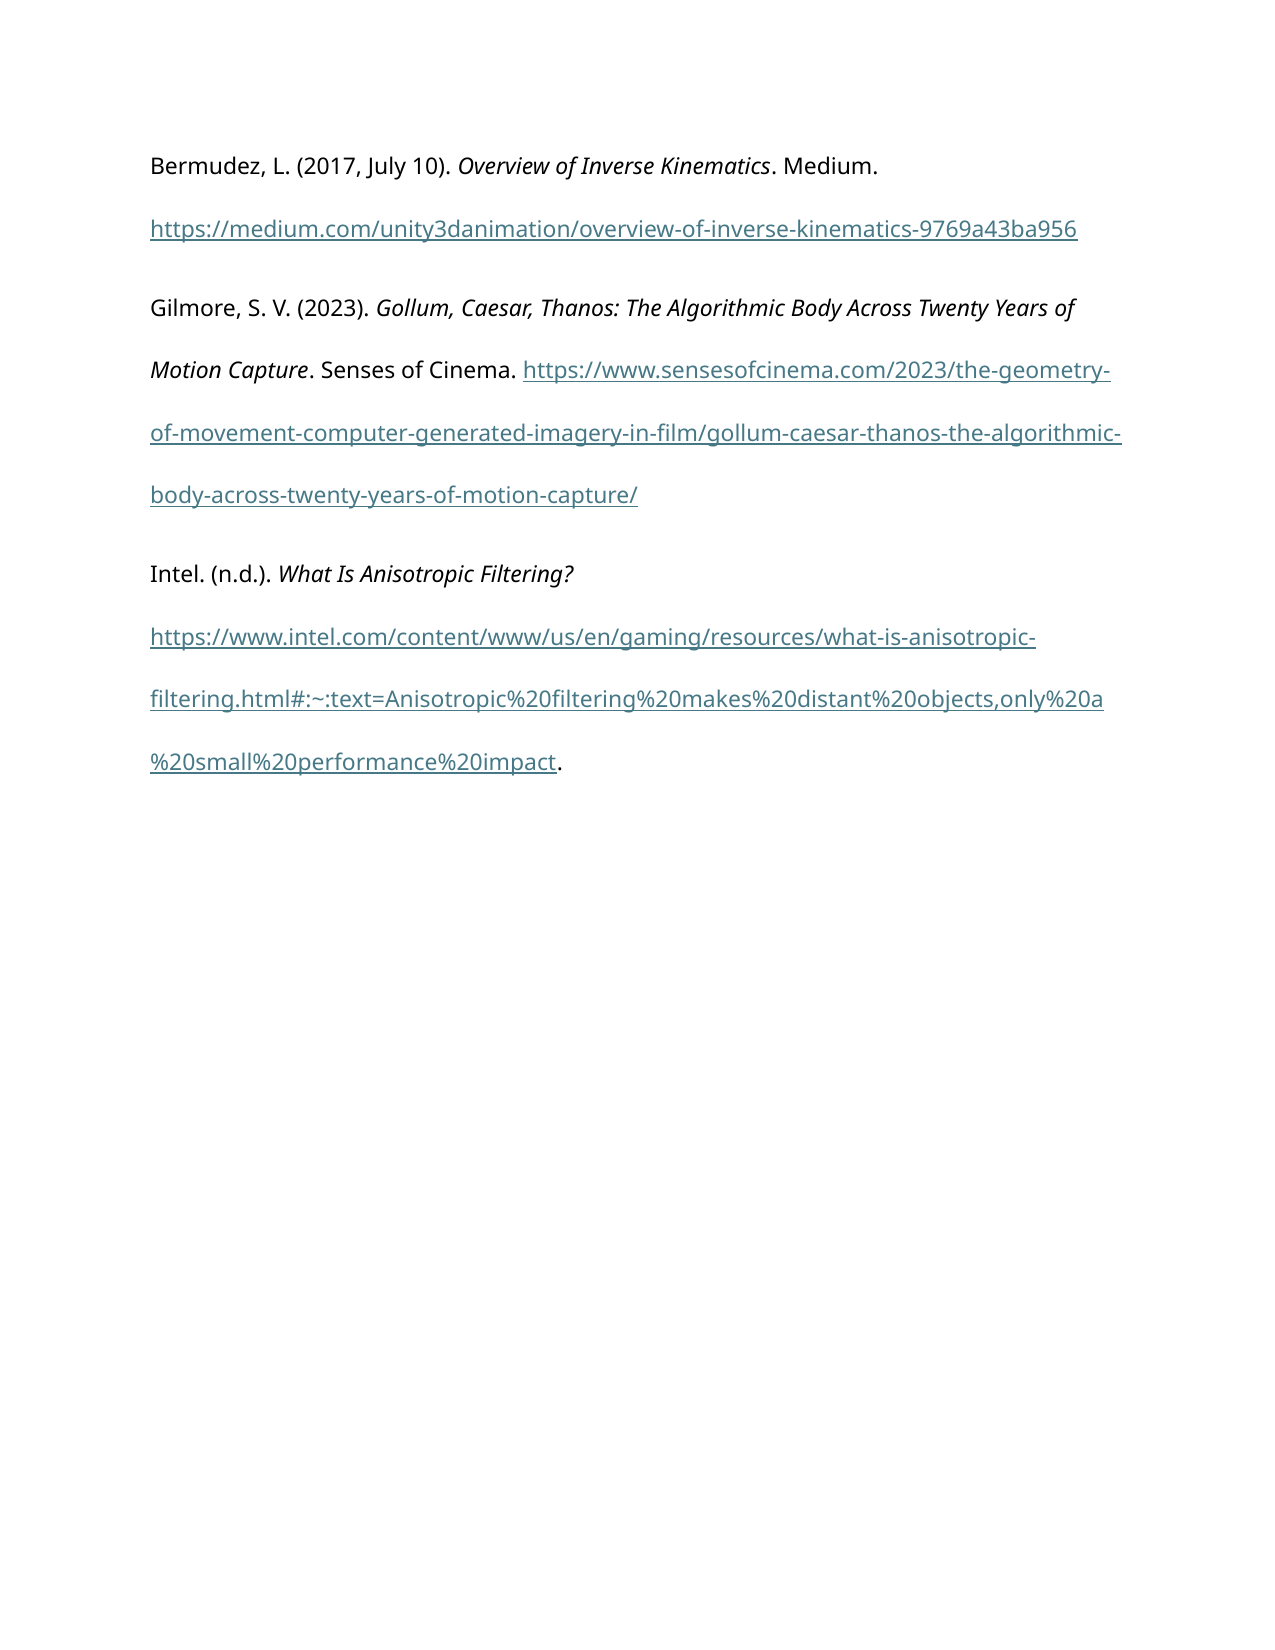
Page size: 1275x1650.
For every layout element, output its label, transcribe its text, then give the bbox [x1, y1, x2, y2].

text Bermudez, L. (2017, July 10). Overview of Inverse Kinematics. Medium. https://medium.com/unity3danimation/overview-of-inverse-kinematics-9769a43ba956 [150, 150, 1125, 244]
text Gilmore, S. V. (2023). Gollum, Caesar, Thanos: The Algorithmic Body Across Twenty Years of Motion Capture. Senses of Cinema. https://www.sensesofcinema.com/2023/the-geometry-of-movement-computer-generated-imagery-in-film/gollum-caesar-thanos-the-algorithmic-body-across-twenty-years-of-motion-capture/ [150, 292, 1125, 510]
text Intel. (n.d.). What Is Anisotropic Filtering? https://www.intel.com/content/www/us/en/gaming/resources/what-is-anisotropic-filtering.html#:~:text=Anisotropic%20filtering%20makes%20distant%20objects,only%20a%20small%20performance%20impact. [150, 558, 1125, 777]
